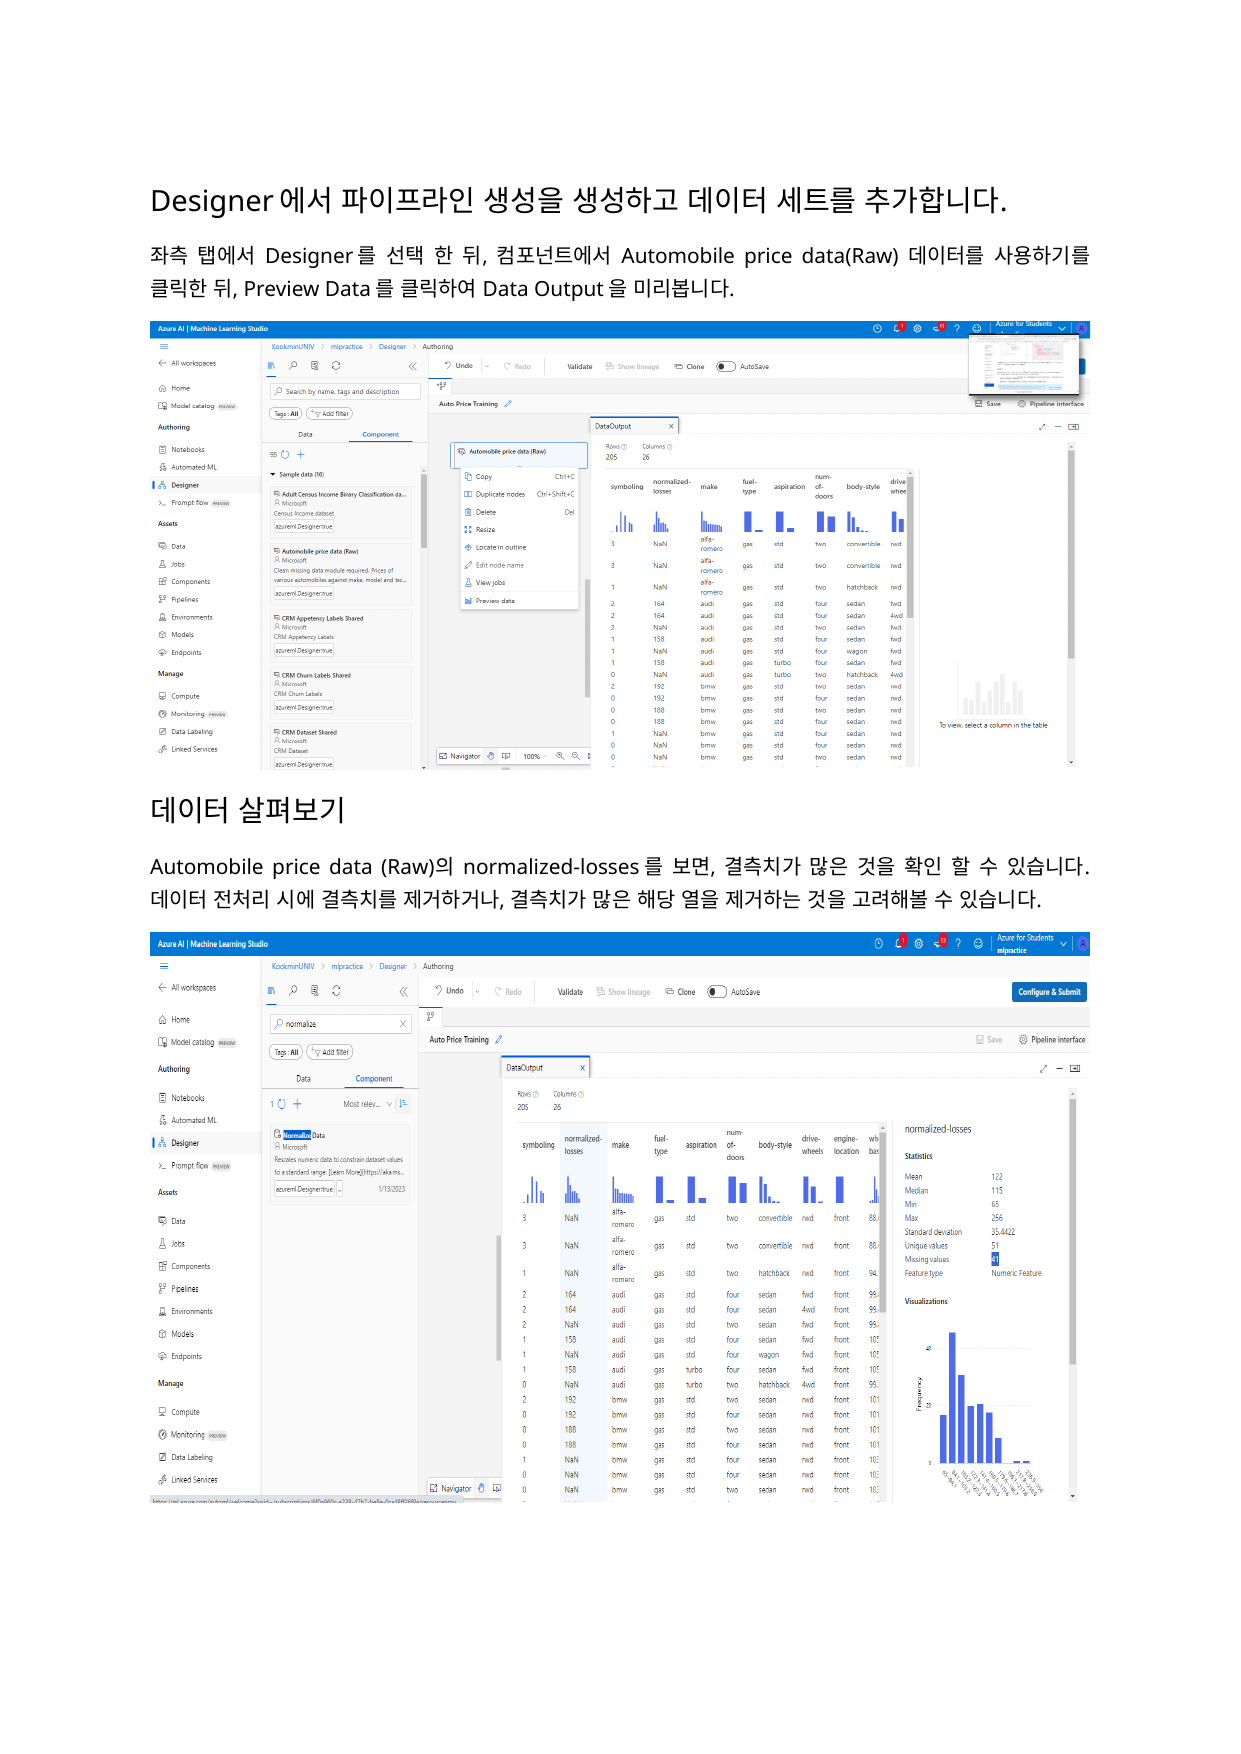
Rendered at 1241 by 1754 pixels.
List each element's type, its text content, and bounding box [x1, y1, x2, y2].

picture [150, 321, 1091, 770]
subtitle Designer에서 파이프라인 생성을 생성하고 데이터 세트를 추가합니다. [150, 177, 1090, 219]
subtitle 데이터 살펴보기 [150, 788, 1090, 830]
picture [150, 932, 1090, 1503]
text 좌측 탭에서 Designer를 선택 한 뒤, 컴포넌트에서 Automobile price data(Raw) 데이터를 사용하기를 클릭한 뒤, Preview Data를 클릭하여 Data Output을 미리봅니다. [150, 239, 1090, 303]
text Automobile price data (Raw)의 normalized-losses를 보면, 결측치가 많은 것을 확인 할 수 있습니다. 데이터 전처리 시에 결측치를 제거하거나, 결측치가 많은 해당 열을 제거하는 것을 고려해볼 수 있습니다. [150, 850, 1090, 913]
